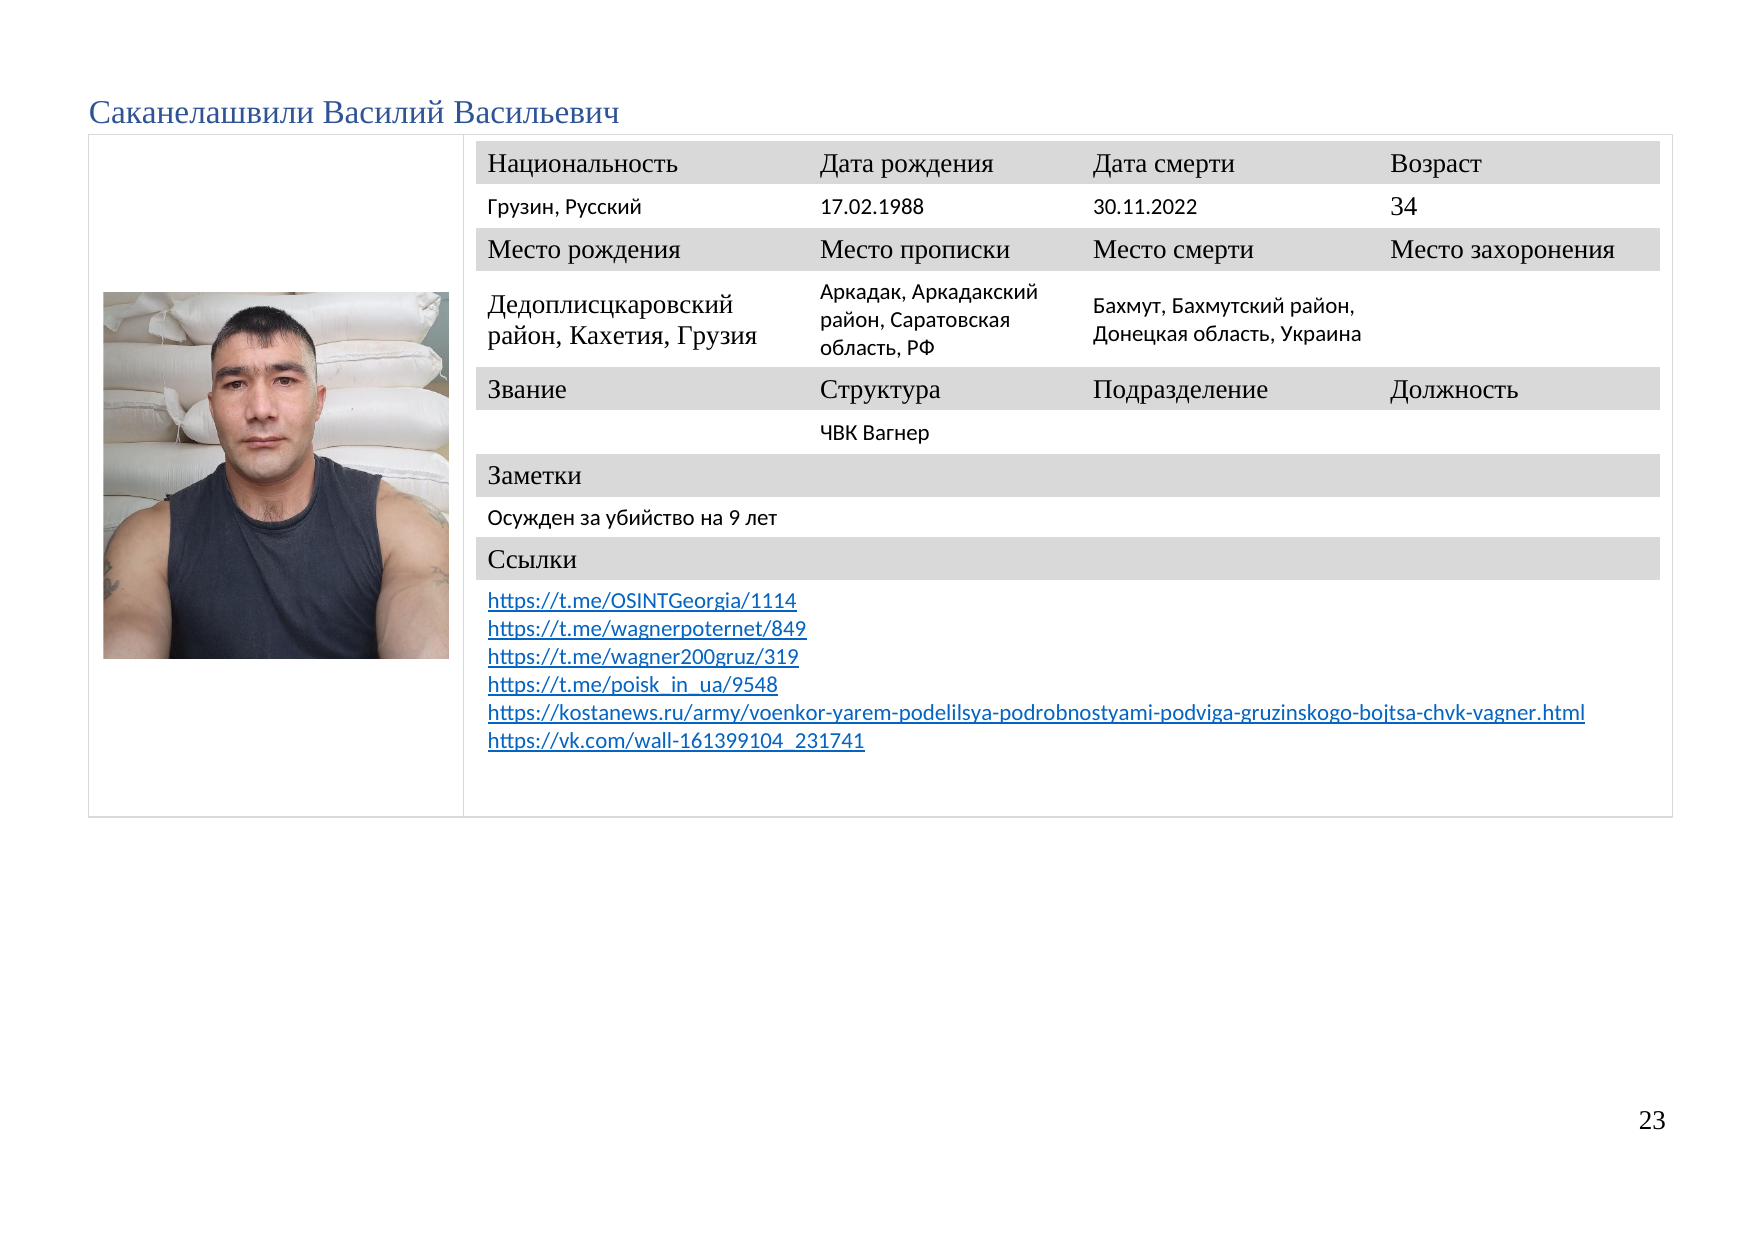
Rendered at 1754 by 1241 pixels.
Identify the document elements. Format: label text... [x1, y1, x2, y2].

picture [103, 292, 449, 659]
table_header [464, 135, 1672, 816]
table_header [89, 135, 463, 816]
subtitle Саканелашвили Василий Васильевич [88, 93, 1665, 131]
